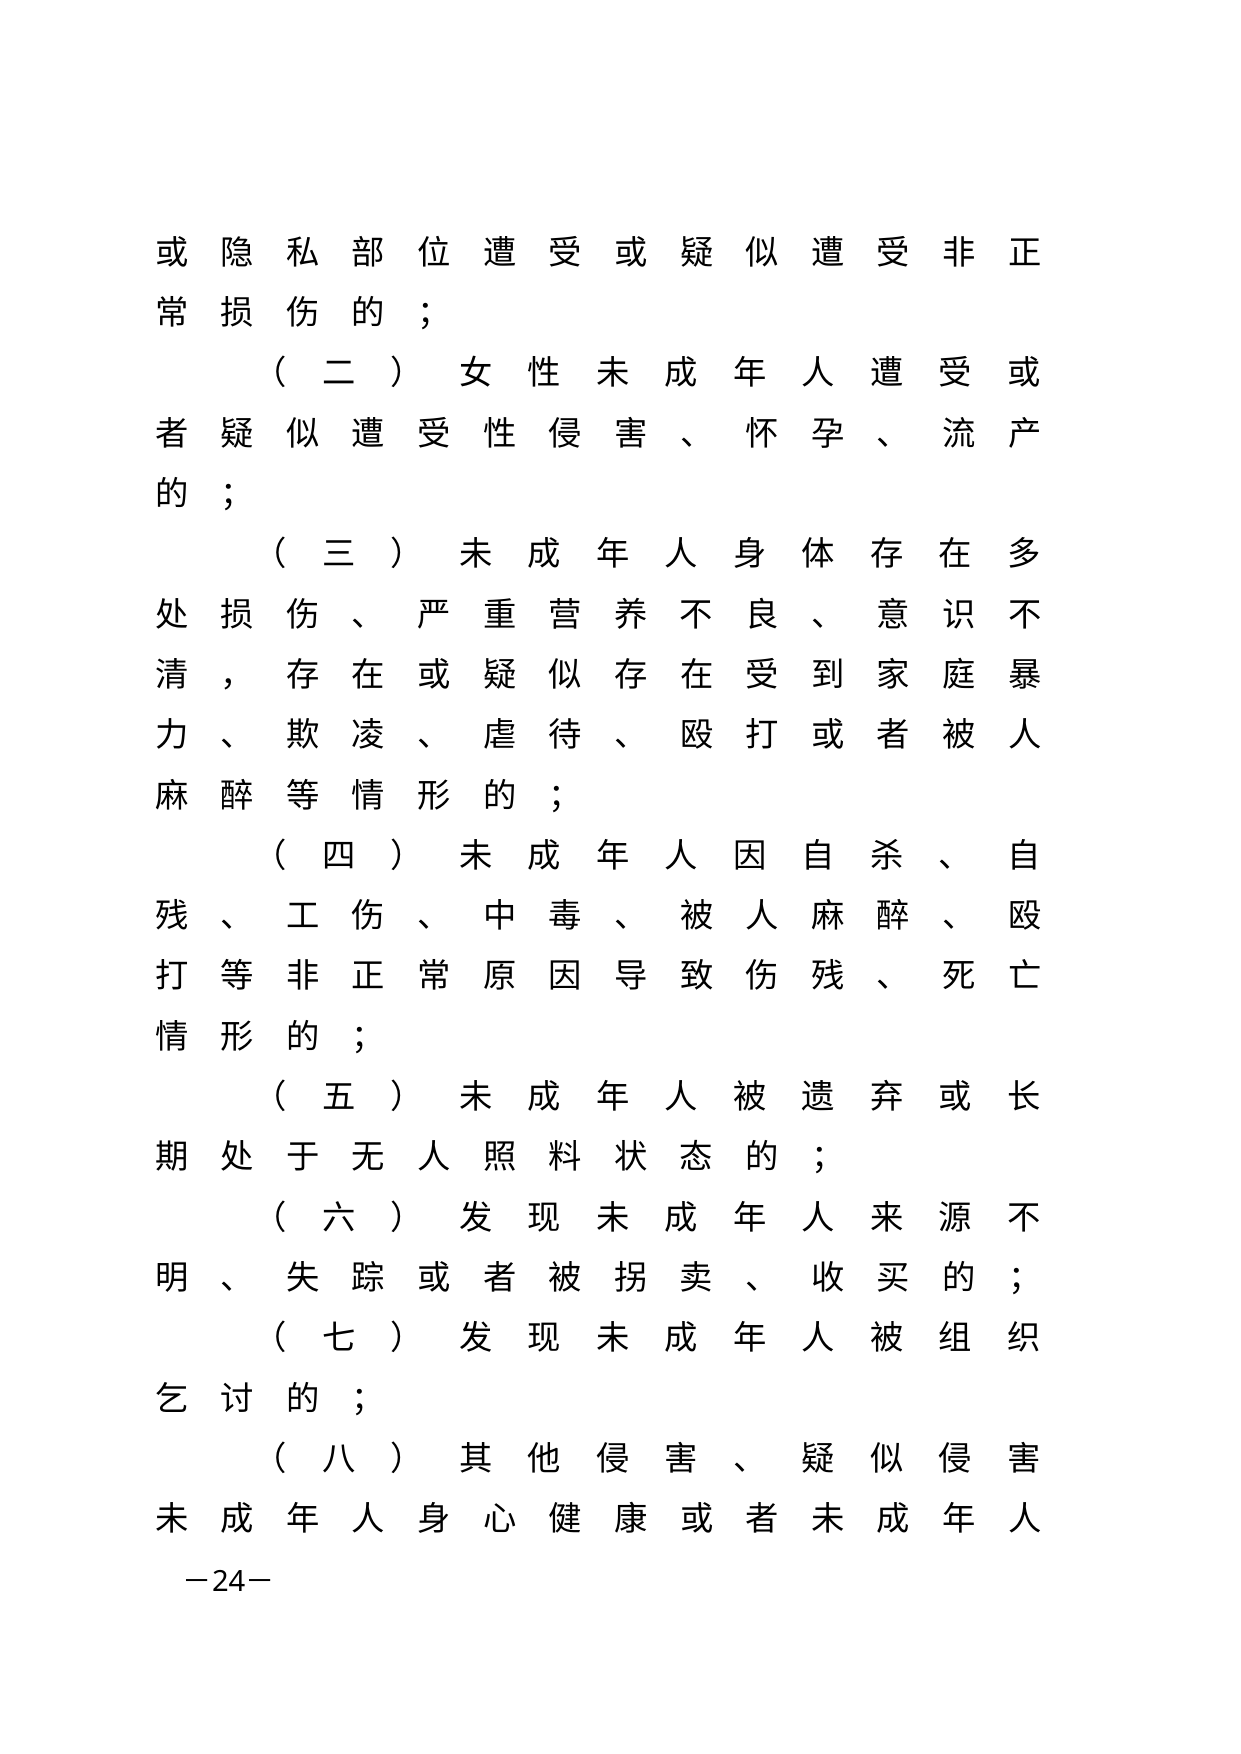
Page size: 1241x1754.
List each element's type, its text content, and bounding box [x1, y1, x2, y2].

text （四）未成年人因自杀、自残、工伤、中毒、被人麻醉、殴打等非正常原因导致伤残、死亡情形的； [155, 823, 1073, 1064]
text （三）未成年人身体存在多处损伤、严重营养不良、意识不清，存在或疑似存在受到家庭暴力、欺凌、虐待、殴打或者被人麻醉等情形的； [155, 521, 1073, 823]
text （六）发现未成年人来源不明、失踪或者被拐卖、收买的； [155, 1184, 1073, 1305]
text （一）未成年人的生殖器官或隐私部位遭受或疑似遭受非正常损伤的； [155, 219, 1073, 340]
text （二）女性未成年人遭受或者疑似遭受性侵害、怀孕、流产的； [155, 340, 1073, 521]
text （七）发现未成年人被组织乞讨的； [155, 1305, 1073, 1426]
text （五）未成年人被遗弃或长期处于无人照料状态的； [155, 1064, 1073, 1184]
text （八）其他侵害、疑似侵害未成年人身心健康或者未成年人面临不法侵害危险的。 [155, 1426, 1073, 1546]
